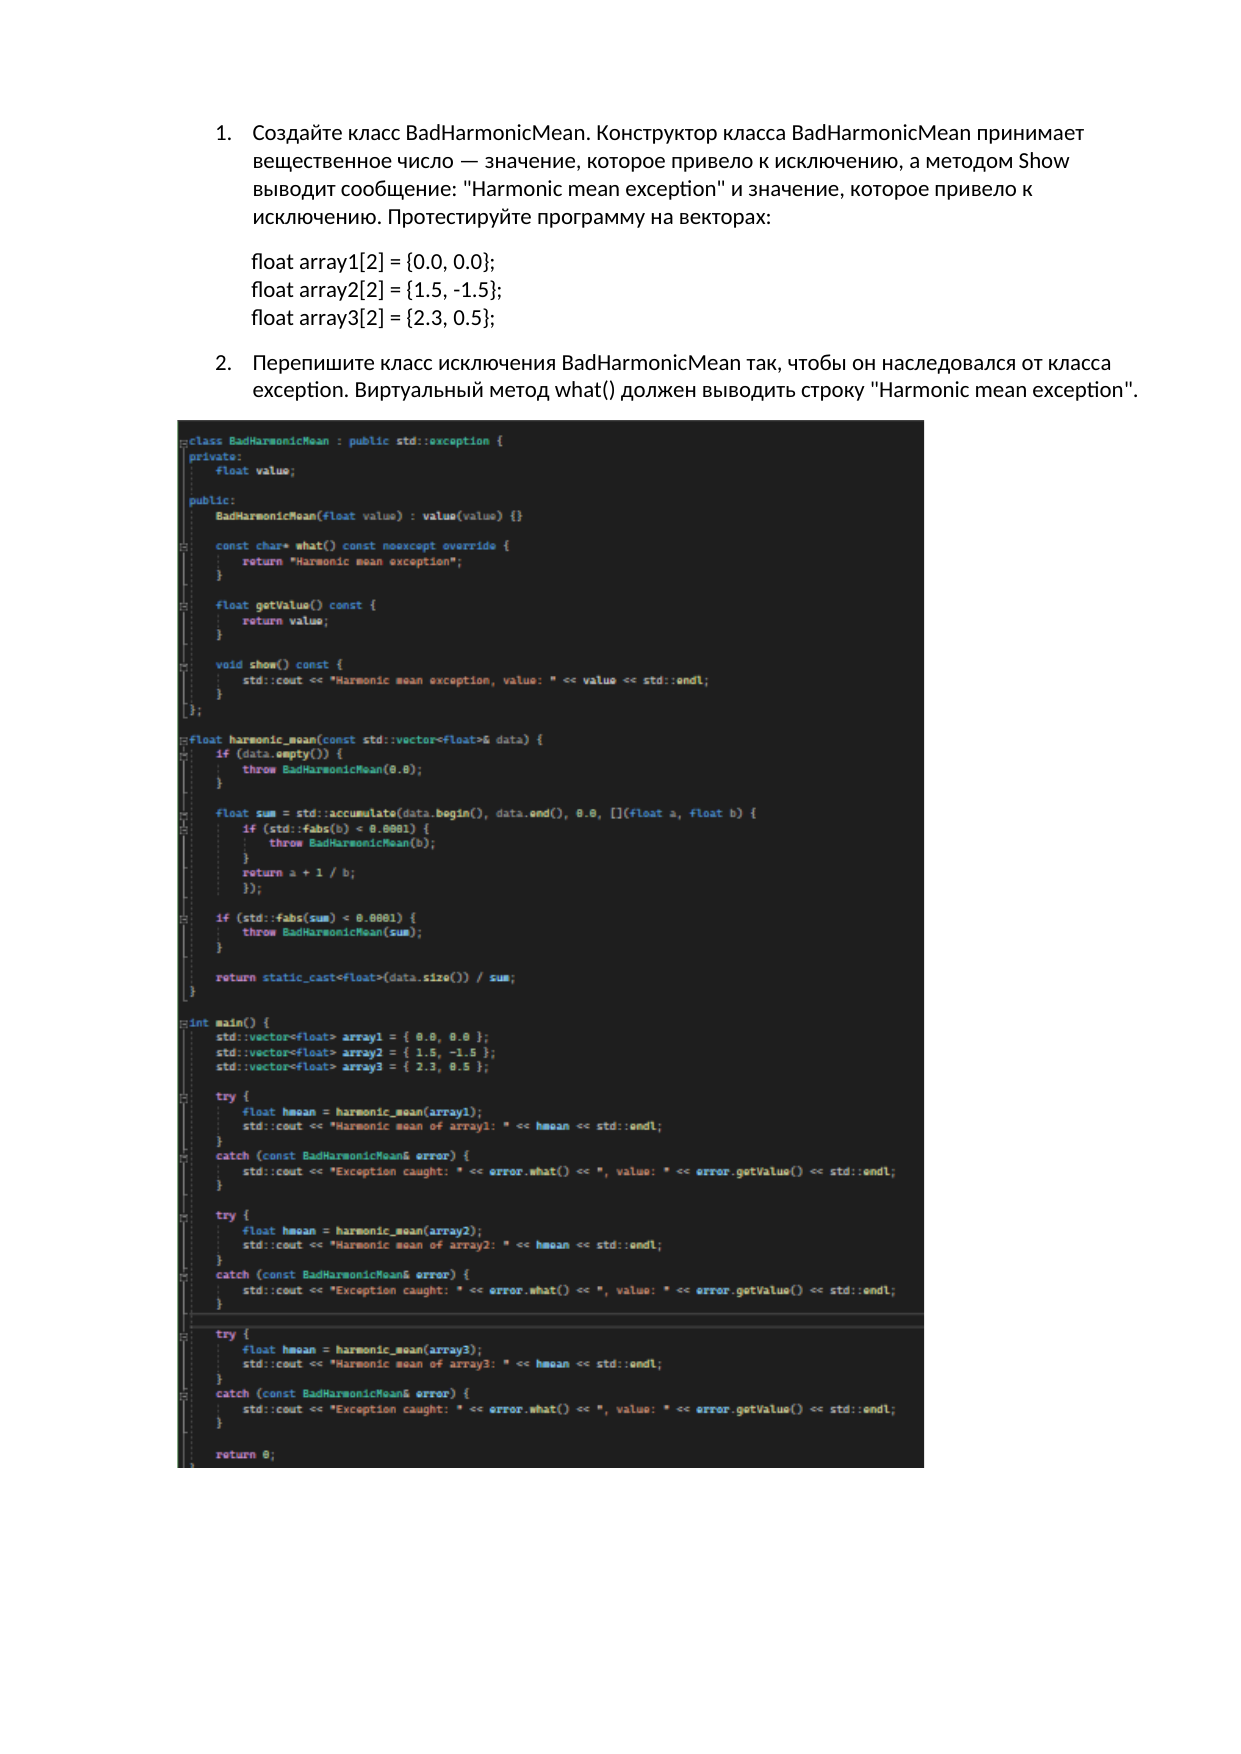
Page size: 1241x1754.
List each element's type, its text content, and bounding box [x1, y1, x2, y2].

list Создайте класс BadHarmonicMean. Конструктор класса BadHarmonicMean принимает вещественное число — значение, которое привело к исключению, а методом Show выводит сообщение: "Harmonic mean exception" и значение, которое привело к исключению. Протестируйте программу на векторах: [215, 118, 1152, 230]
list Перепишите класс исключения BadHarmonicMean так, чтобы он наследовался от класса exception. Виртуальный метод what() должен выводить строку "Harmonic mean exception". [215, 348, 1152, 404]
picture [177, 420, 925, 1468]
text float array1[2] = {0.0, 0.0}; float array2[2] = {1.5, -1.5}; float array3[2] = {2.3, 0.5}; [251, 247, 1152, 331]
